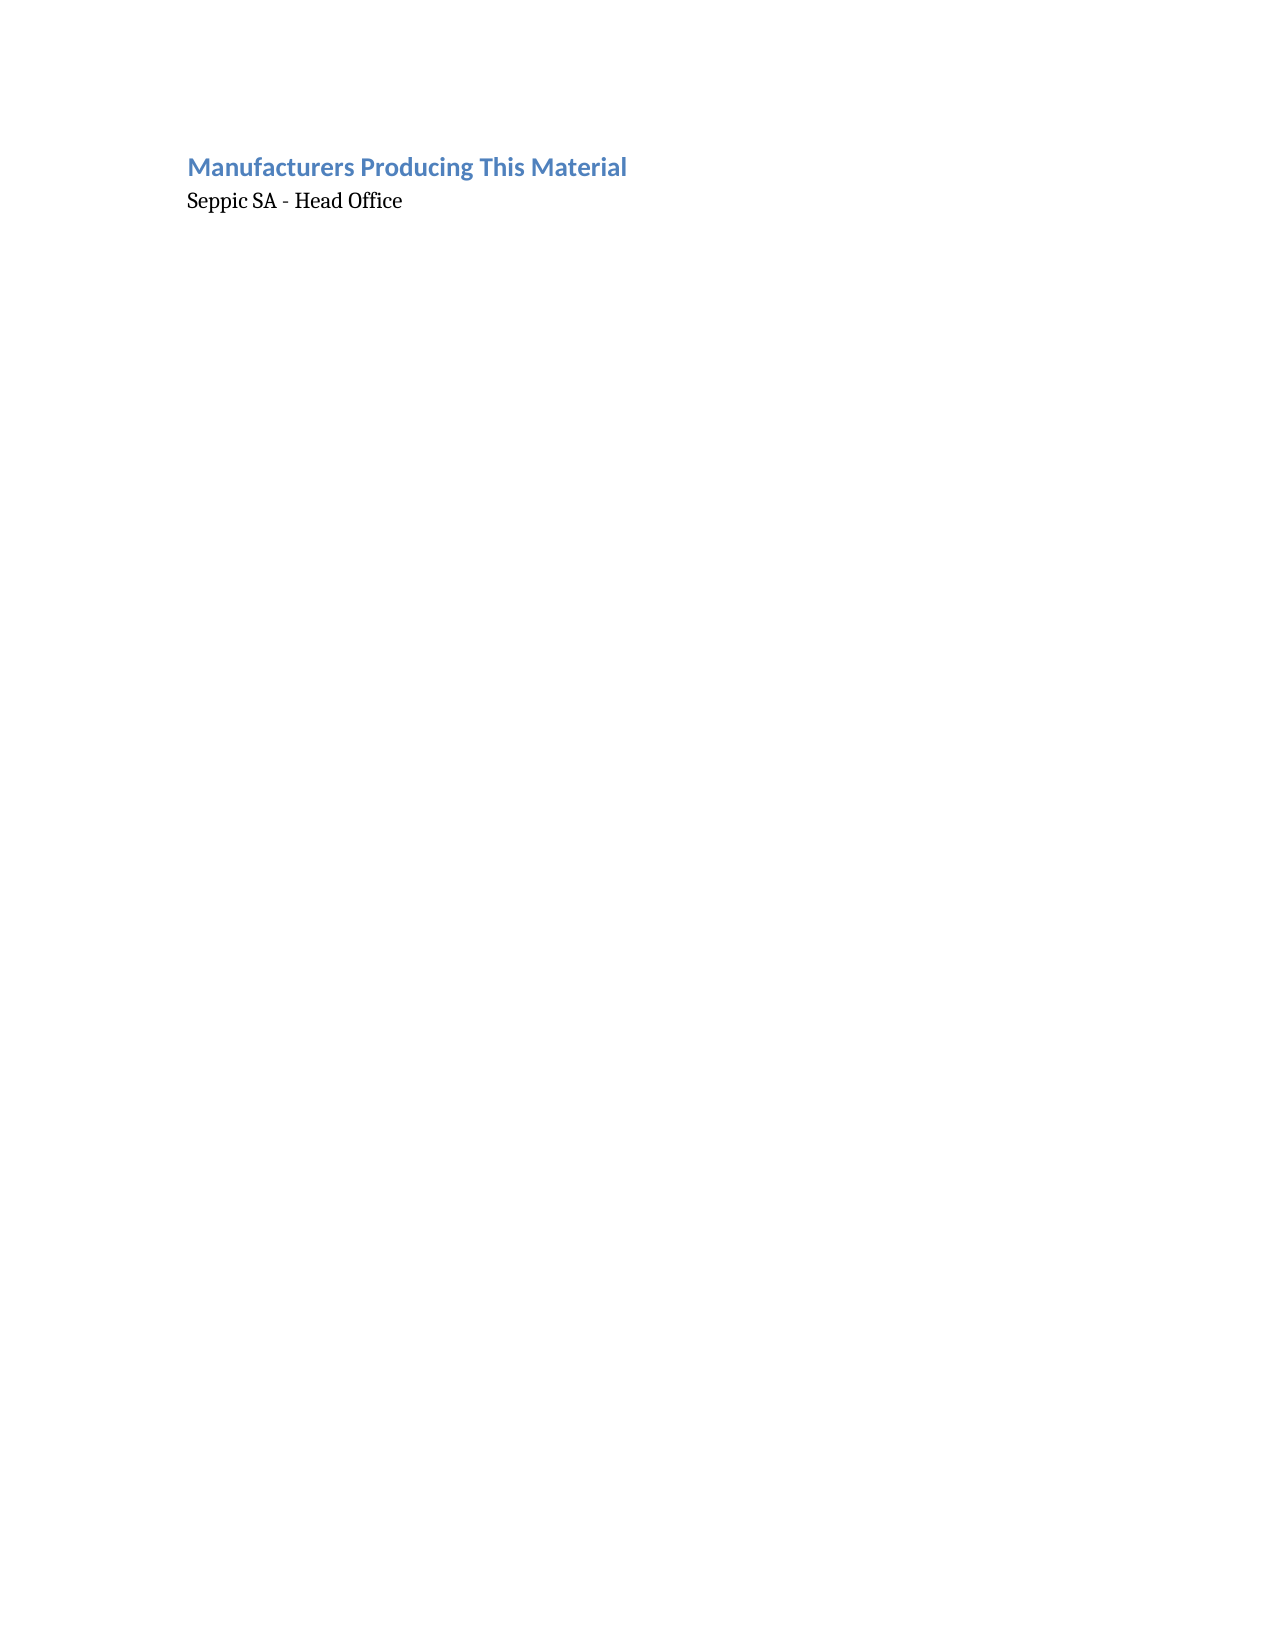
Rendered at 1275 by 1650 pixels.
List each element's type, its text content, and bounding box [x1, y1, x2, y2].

text Seppic SA - Head Office [187, 188, 1087, 214]
subtitle Manufacturers Producing This Material [187, 150, 1087, 183]
